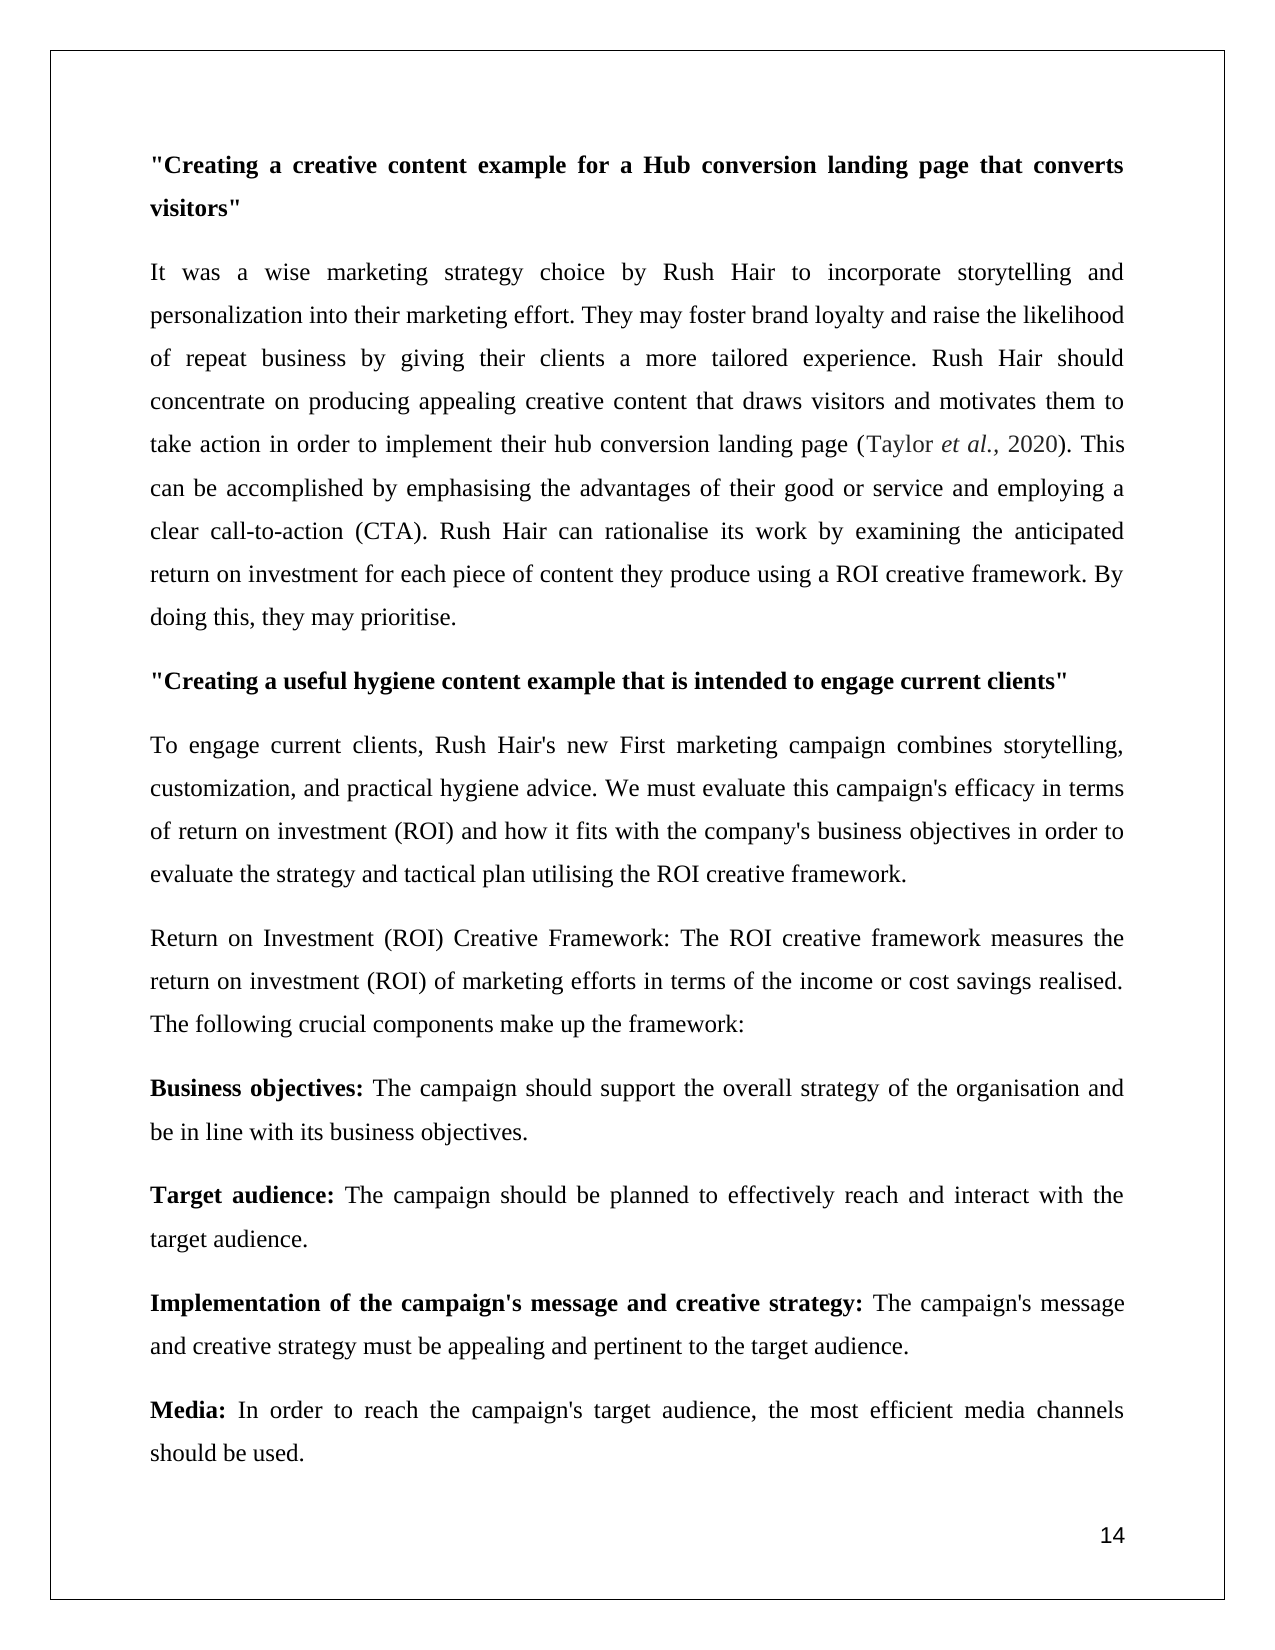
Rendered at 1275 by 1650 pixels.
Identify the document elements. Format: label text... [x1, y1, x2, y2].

text It was a wise marketing strategy choice by Rush Hair to incorporate storytelling and personalization into their marketing effort. They may foster brand loyalty and raise the likelihood of repeat business by giving their clients a more tailored experience. Rush Hair should concentrate on producing appealing creative content that draws visitors and motivates them to take action in order to implement their hub conversion landing page (Taylor et al., 2020). This can be accomplished by emphasising the advantages of their good or service and employing a clear call-to-action (CTA). Rush Hair can rationalise its work by examining the anticipated return on investment for each piece of content they produce using a ROI creative framework. By doing this, they may prioritise. [150, 257, 1125, 631]
text "Creating a useful hygiene content example that is intended to engage current clients" [150, 666, 1125, 695]
text Implementation of the campaign's message and creative strategy: The campaign's message and creative strategy must be appealing and pertinent to the target audience. [150, 1288, 1125, 1359]
text "Creating a creative content example for a Hub conversion landing page that converts visitors" [150, 150, 1125, 222]
text To engage current clients, Rush Hair's new First marketing campaign combines storytelling, customization, and practical hygiene advice. We must evaluate this campaign's efficacy in terms of return on investment (ROI) and how it fits with the company's business objectives in order to evaluate the strategy and tactical plan utilising the ROI creative framework. [150, 730, 1125, 888]
text Return on Investment (ROI) Creative Framework: The ROI creative framework measures the return on investment (ROI) of marketing efforts in terms of the income or cost savings realised. The following crucial components make up the framework: [150, 923, 1125, 1038]
text Business objectives: The campaign should support the overall strategy of the organisation and be in line with its business objectives. [150, 1073, 1125, 1145]
text Target audience: The campaign should be planned to effectively reach and interact with the target audience. [150, 1181, 1125, 1252]
text Media: In order to reach the campaign's target audience, the most efficient media channels should be used. [150, 1395, 1125, 1467]
